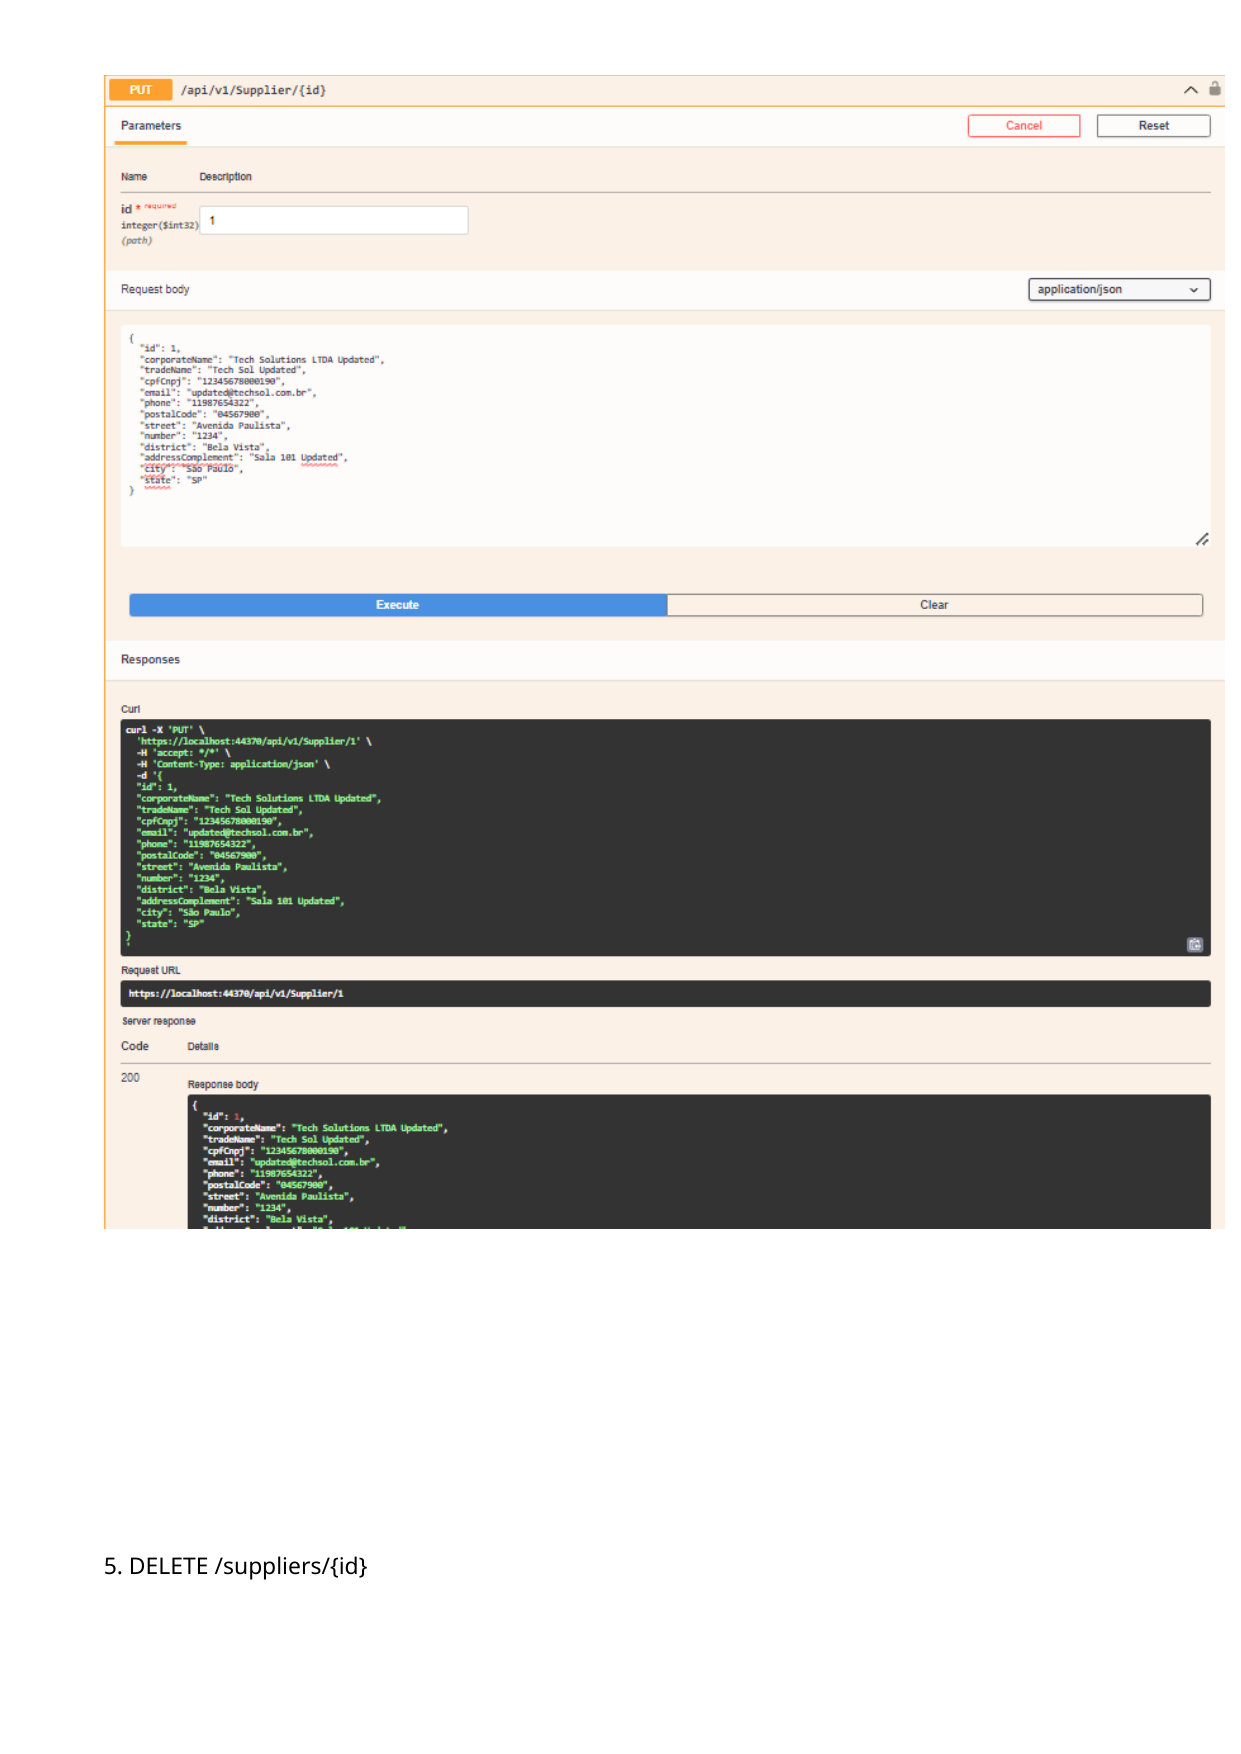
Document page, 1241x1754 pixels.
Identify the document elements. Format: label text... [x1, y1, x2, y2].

picture [103, 75, 1225, 1229]
text 5. DELETE /suppliers/{id} [103, 1550, 1165, 1581]
